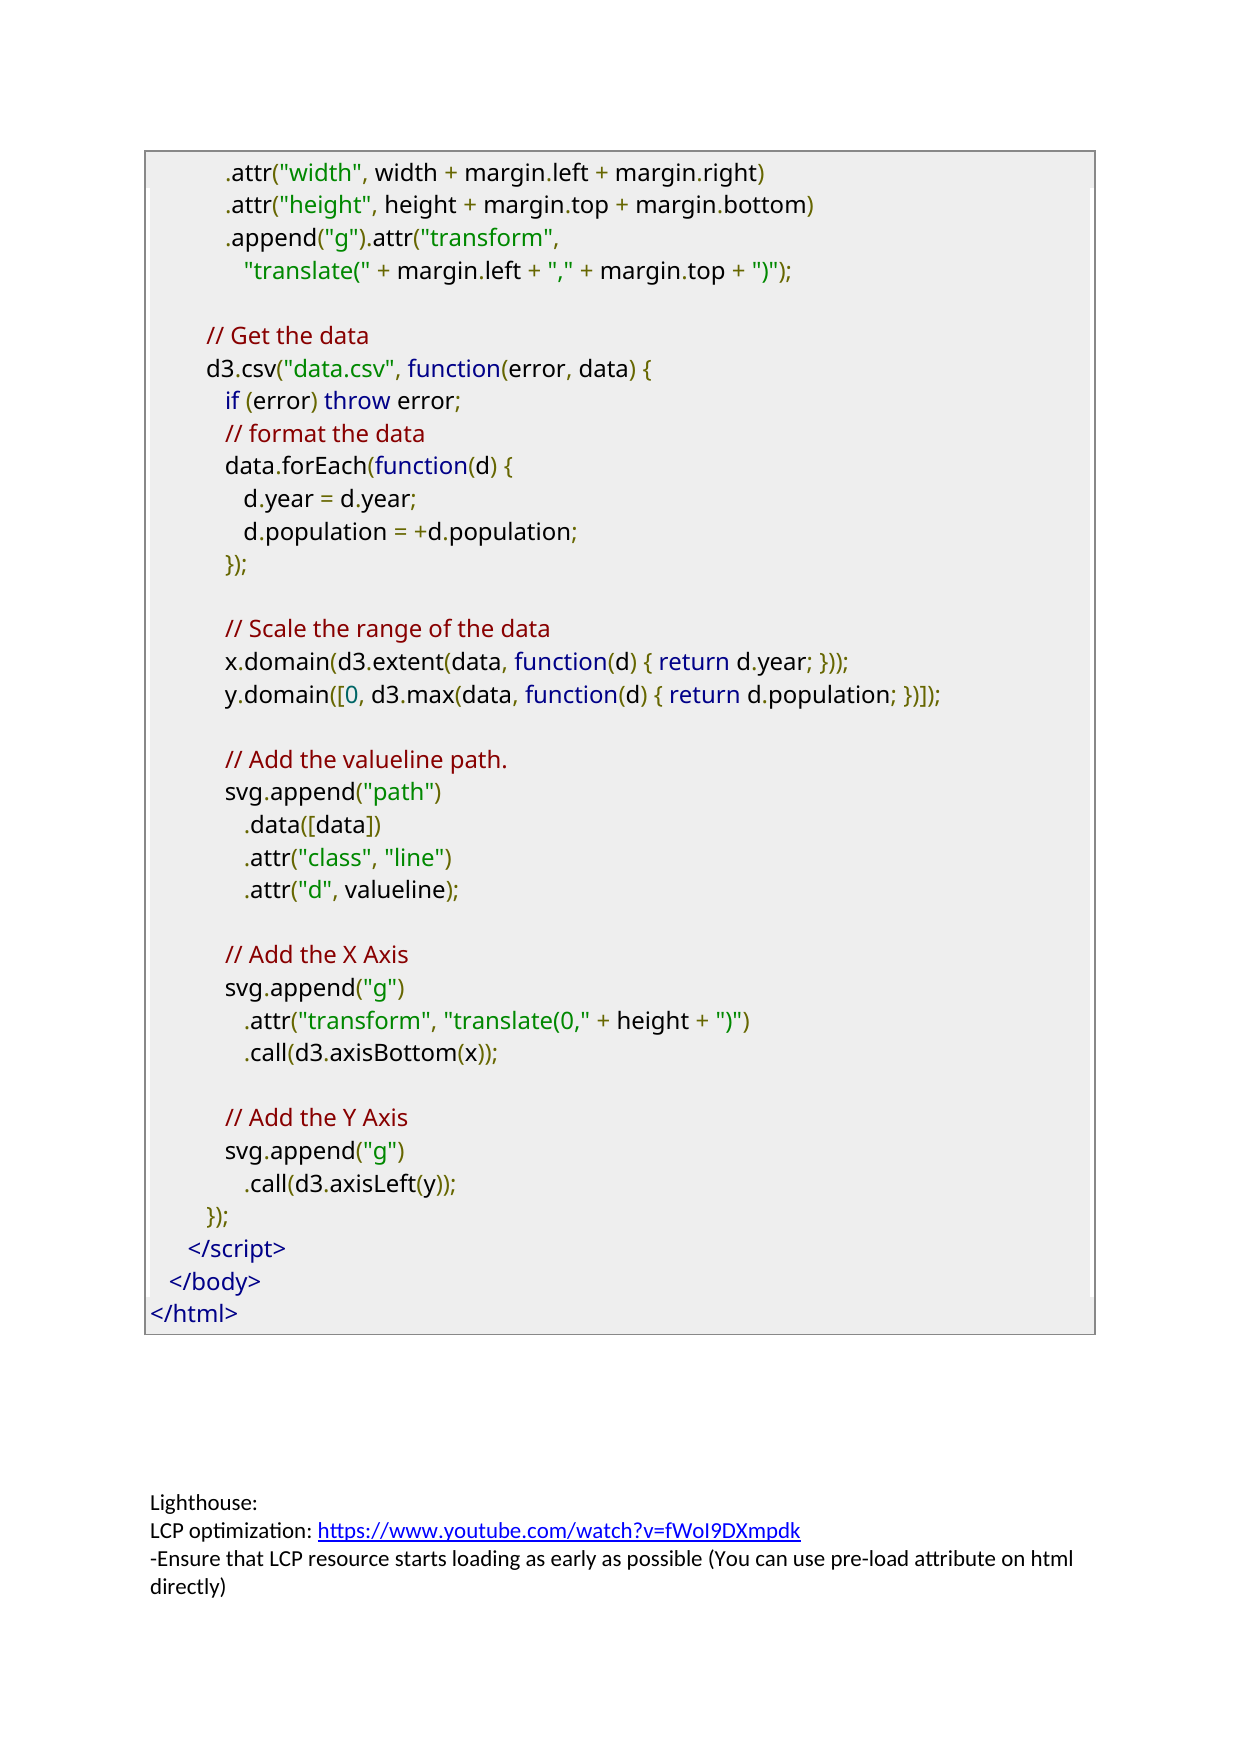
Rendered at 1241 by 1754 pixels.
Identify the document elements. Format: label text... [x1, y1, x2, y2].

text // Add the X Axis [150, 938, 1090, 971]
text y.domain([0, d3.max(data, function(d) { return d.population; })]); [150, 677, 1090, 710]
text // Add the Y Axis [150, 1101, 1090, 1134]
text .data([data]) [150, 808, 1090, 840]
text }); [150, 1199, 1090, 1232]
text .append("g").attr("transform", [150, 221, 1090, 253]
text // Add the valueline path. [150, 743, 1090, 775]
text svg.append("g") [150, 1134, 1090, 1166]
text .attr("d", valueline); [150, 873, 1090, 906]
text data.forEach(function(d) { [150, 449, 1090, 482]
text </body> [150, 1264, 1090, 1291]
text .call(d3.axisBottom(x)); [150, 1036, 1090, 1069]
text d3.csv("data.csv", function(error, data) { [150, 351, 1090, 384]
text </script> [150, 1232, 1090, 1264]
text svg.append("g") [150, 971, 1090, 1003]
text // Get the data [150, 319, 1090, 351]
text .call(d3.axisLeft(y)); [150, 1166, 1090, 1199]
text .attr("width", width + margin.left + margin.right) [146, 152, 1094, 188]
text // Scale the range of the data [150, 612, 1090, 645]
text .attr("class", "line") [150, 840, 1090, 873]
text d.population = +d.population; [150, 514, 1090, 547]
text </html> [146, 1291, 1094, 1334]
text "translate(" + margin.left + "," + margin.top + ")"); [150, 253, 1090, 286]
text }); [150, 547, 1090, 579]
text .attr("height", height + margin.top + margin.bottom) [150, 188, 1090, 221]
text svg.append("path") [150, 775, 1090, 808]
text d.year = d.year; [150, 482, 1090, 514]
text if (error) throw error; [150, 384, 1090, 417]
text // format the data [150, 417, 1090, 449]
text -Ensure that LCP resource starts loading as early as possible (You can use pre-load attribute on html directly) [150, 1544, 1090, 1600]
text x.domain(d3.extent(data, function(d) { return d.year; })); [150, 645, 1090, 677]
text .attr("transform", "translate(0," + height + ")") [150, 1003, 1090, 1036]
text Lighthouse: [150, 1488, 1090, 1516]
text LCP optimization: https://www.youtube.com/watch?v=fWoI9DXmpdk [150, 1516, 1090, 1544]
